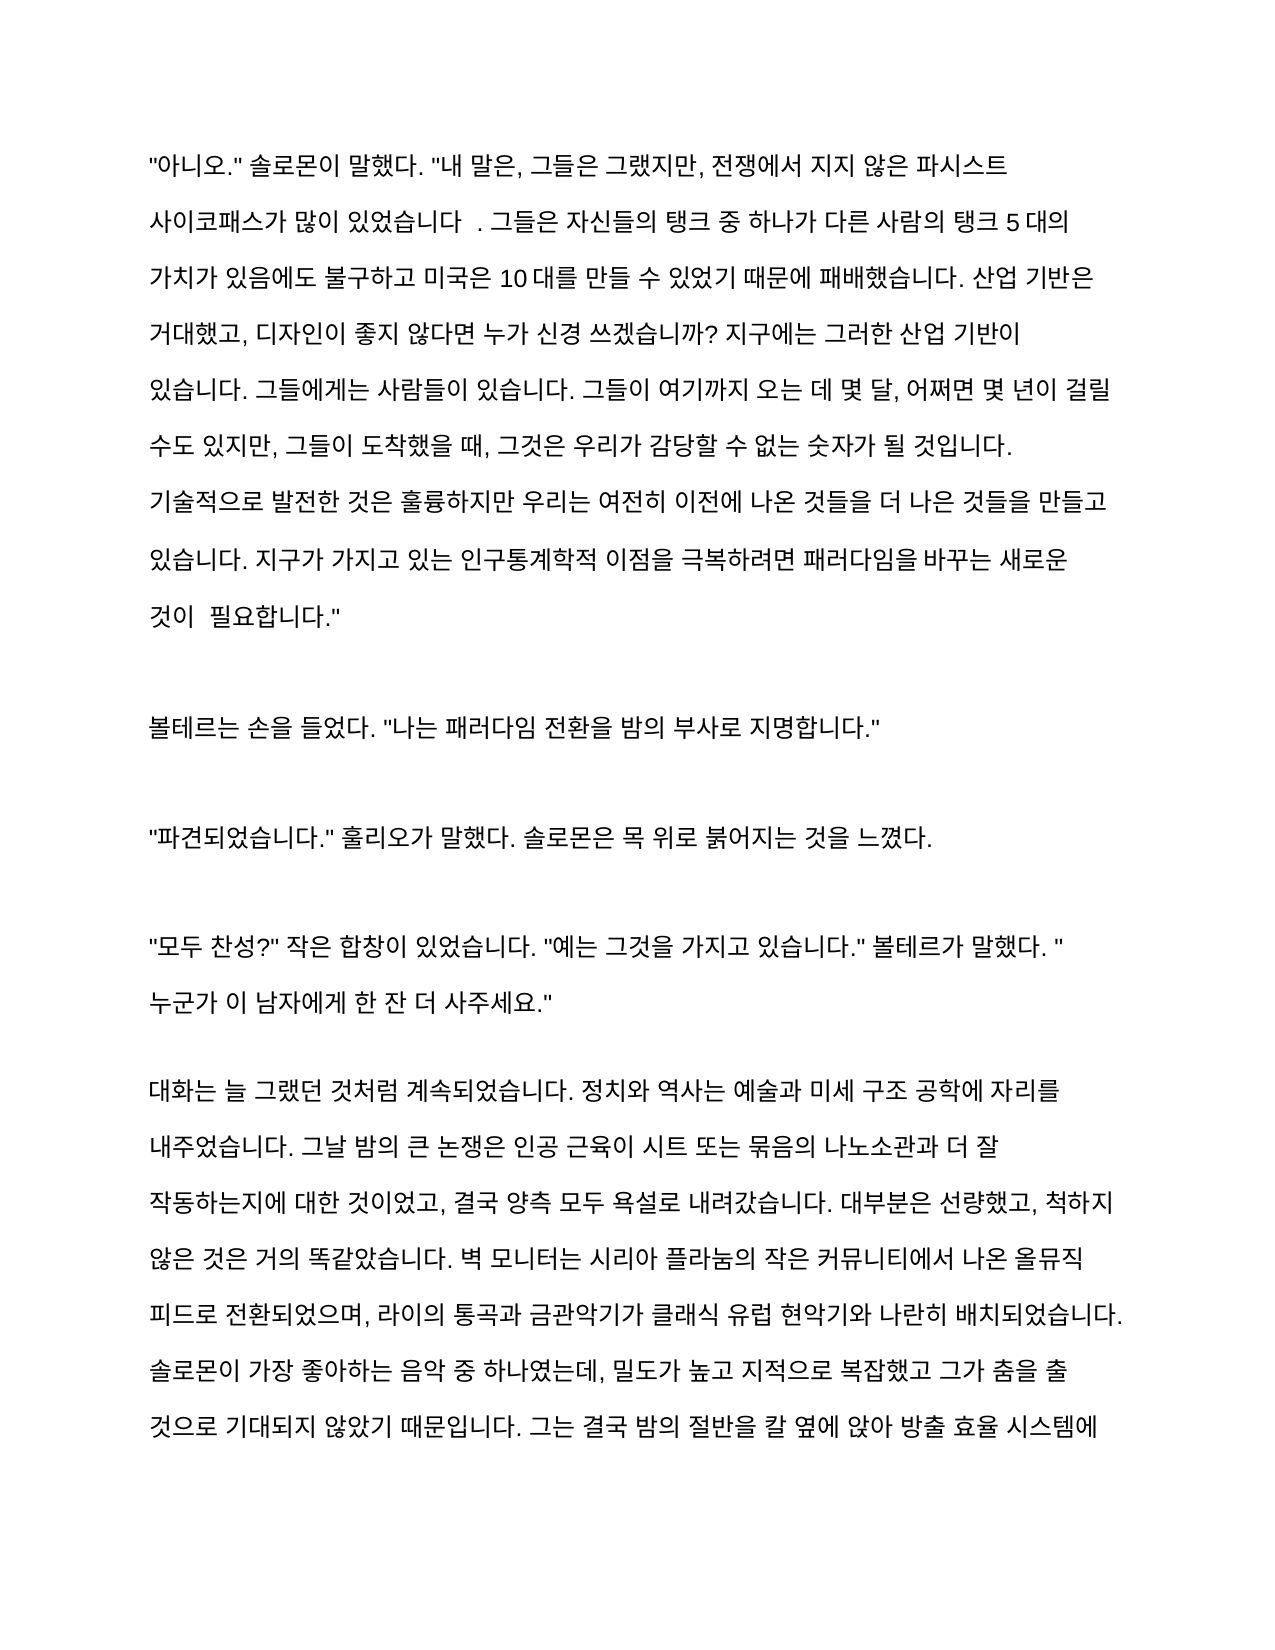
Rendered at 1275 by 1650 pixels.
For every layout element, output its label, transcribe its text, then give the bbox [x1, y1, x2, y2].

text "모두 찬성?" 작은 합창이 있었습니다. "예는 그것을 가지고 있습니다." 볼테르가 말했다. "누군가 이 남자에게 한 잔 더 사주세요." [148, 933, 1124, 1018]
text "아니오." 솔로몬이 말했다. "내 말은, 그들은 그랬지만, 전쟁에서 지지 않은 파시스트 사이코패스가 많이 있었습니다 . 그들은 자신들의 탱크 중 하나가 다른 사람의 탱크 5대의 가치가 있음에도 불구하고 미국은 10대를 만들 수 있었기 때문에 패배했습니다. 산업 기반은 거대했고, 디자인이 좋지 않다면 누가 신경 쓰겠습니까? 지구에는 그러한 산업 기반이 있습니다. 그들에게는 사람들이 있습니다. 그들이 여기까지 오는 데 몇 달, 어쩌면 몇 년이 걸릴 수도 있지만, 그들이 도착했을 때, 그것은 우리가 감당할 수 없는 숫자가 될 것입니다. 기술적으로 발전한 것은 훌륭하지만 우리는 여전히 이전에 나온 것들을 더 나은 것들을 만들고 있습니다. 지구가 가지고 있는 인구통계학적 이점을 극복하려면 패러다임을 바꾸는 새로운 것이 필요합니다." [148, 152, 1124, 632]
text 볼테르는 손을 들었다. "나는 패러다임 전환을 밤의 부사로 지명합니다." [148, 714, 1124, 743]
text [148, 1077, 1124, 1442]
text "파견되었습니다." 훌리오가 말했다. 솔로몬은 목 위로 붉어지는 것을 느꼈다. [148, 824, 1124, 852]
